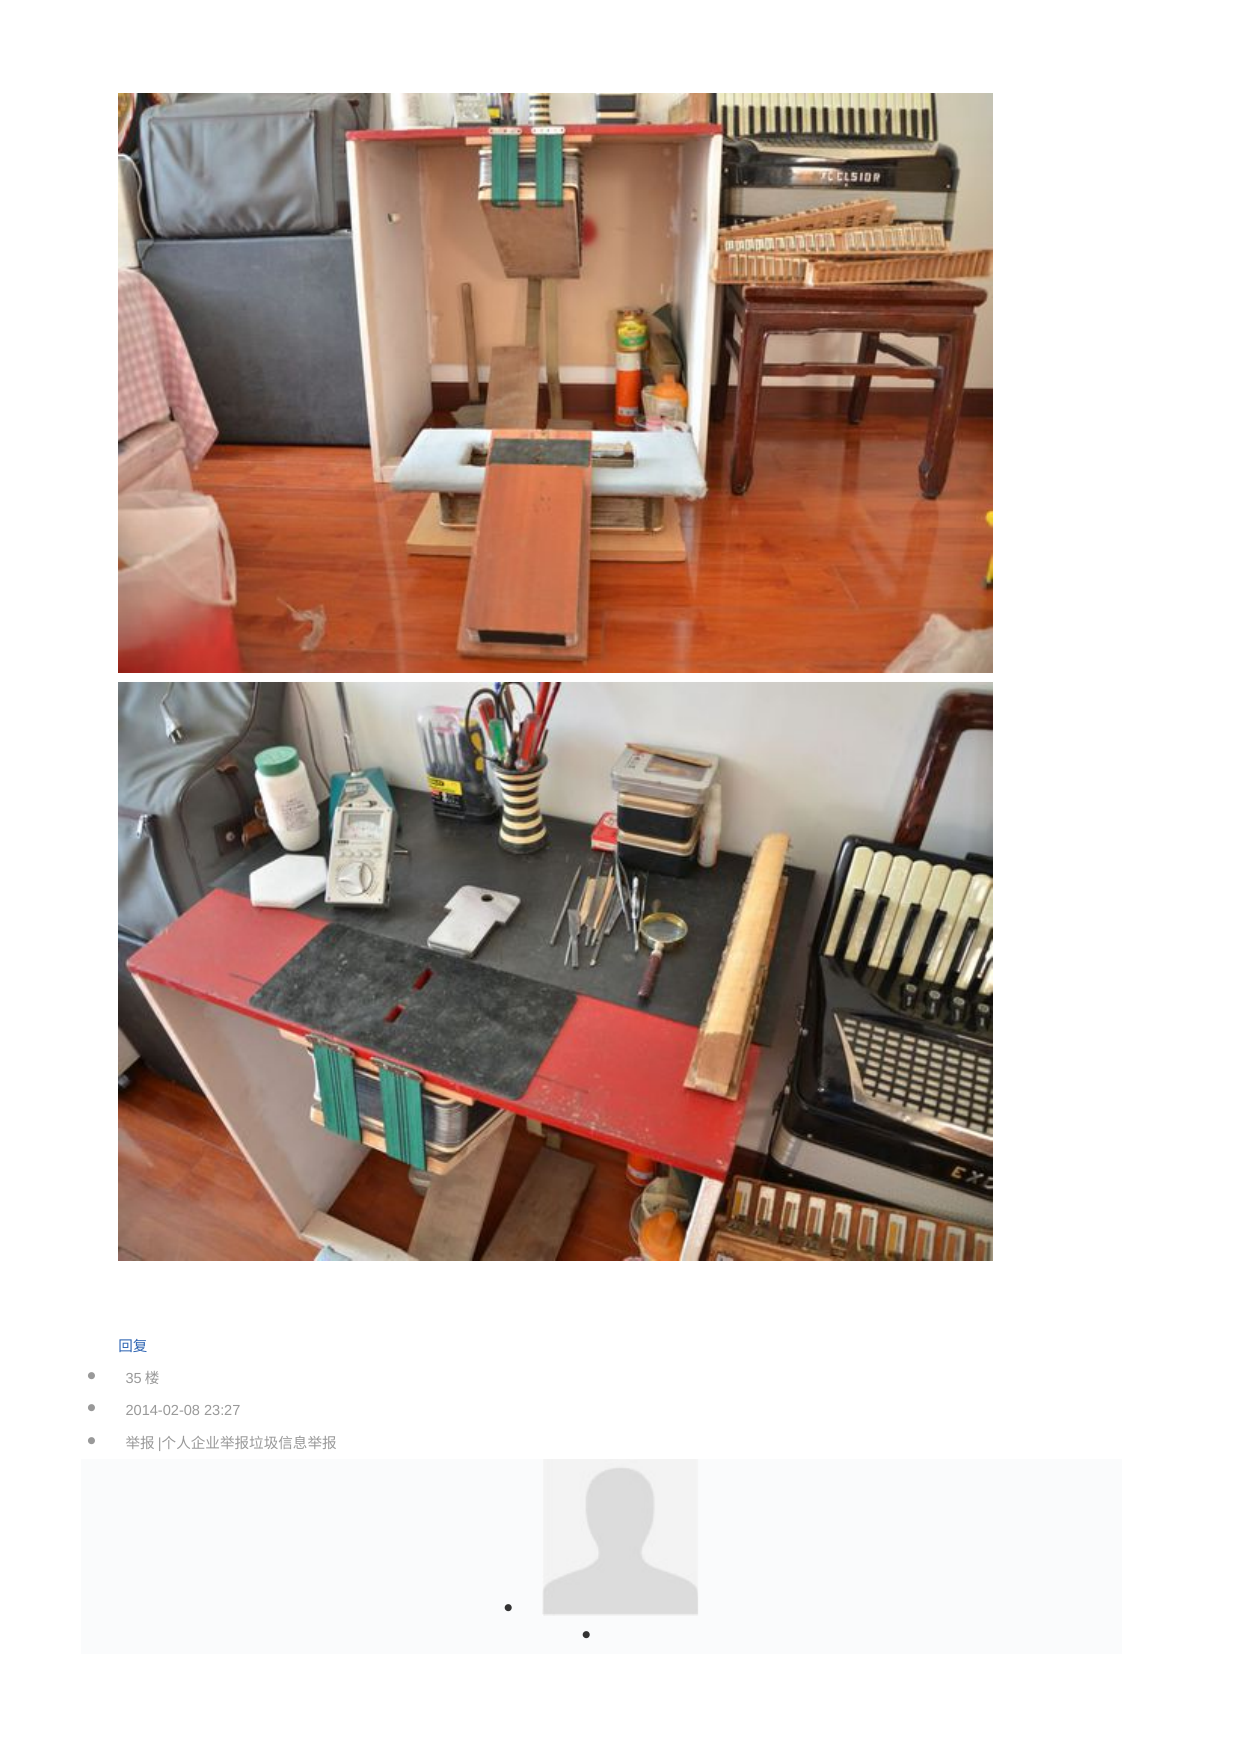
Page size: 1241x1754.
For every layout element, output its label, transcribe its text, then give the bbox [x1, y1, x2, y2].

picture [118, 682, 993, 1261]
text 回复 [118, 1329, 1122, 1361]
picture [542, 1459, 699, 1616]
list 2014-02-08 23:27 [88, 1394, 1122, 1426]
picture [118, 93, 993, 673]
list 35楼 [88, 1361, 1122, 1394]
list 举报 |个人企业举报垃圾信息举报 [88, 1426, 1122, 1459]
